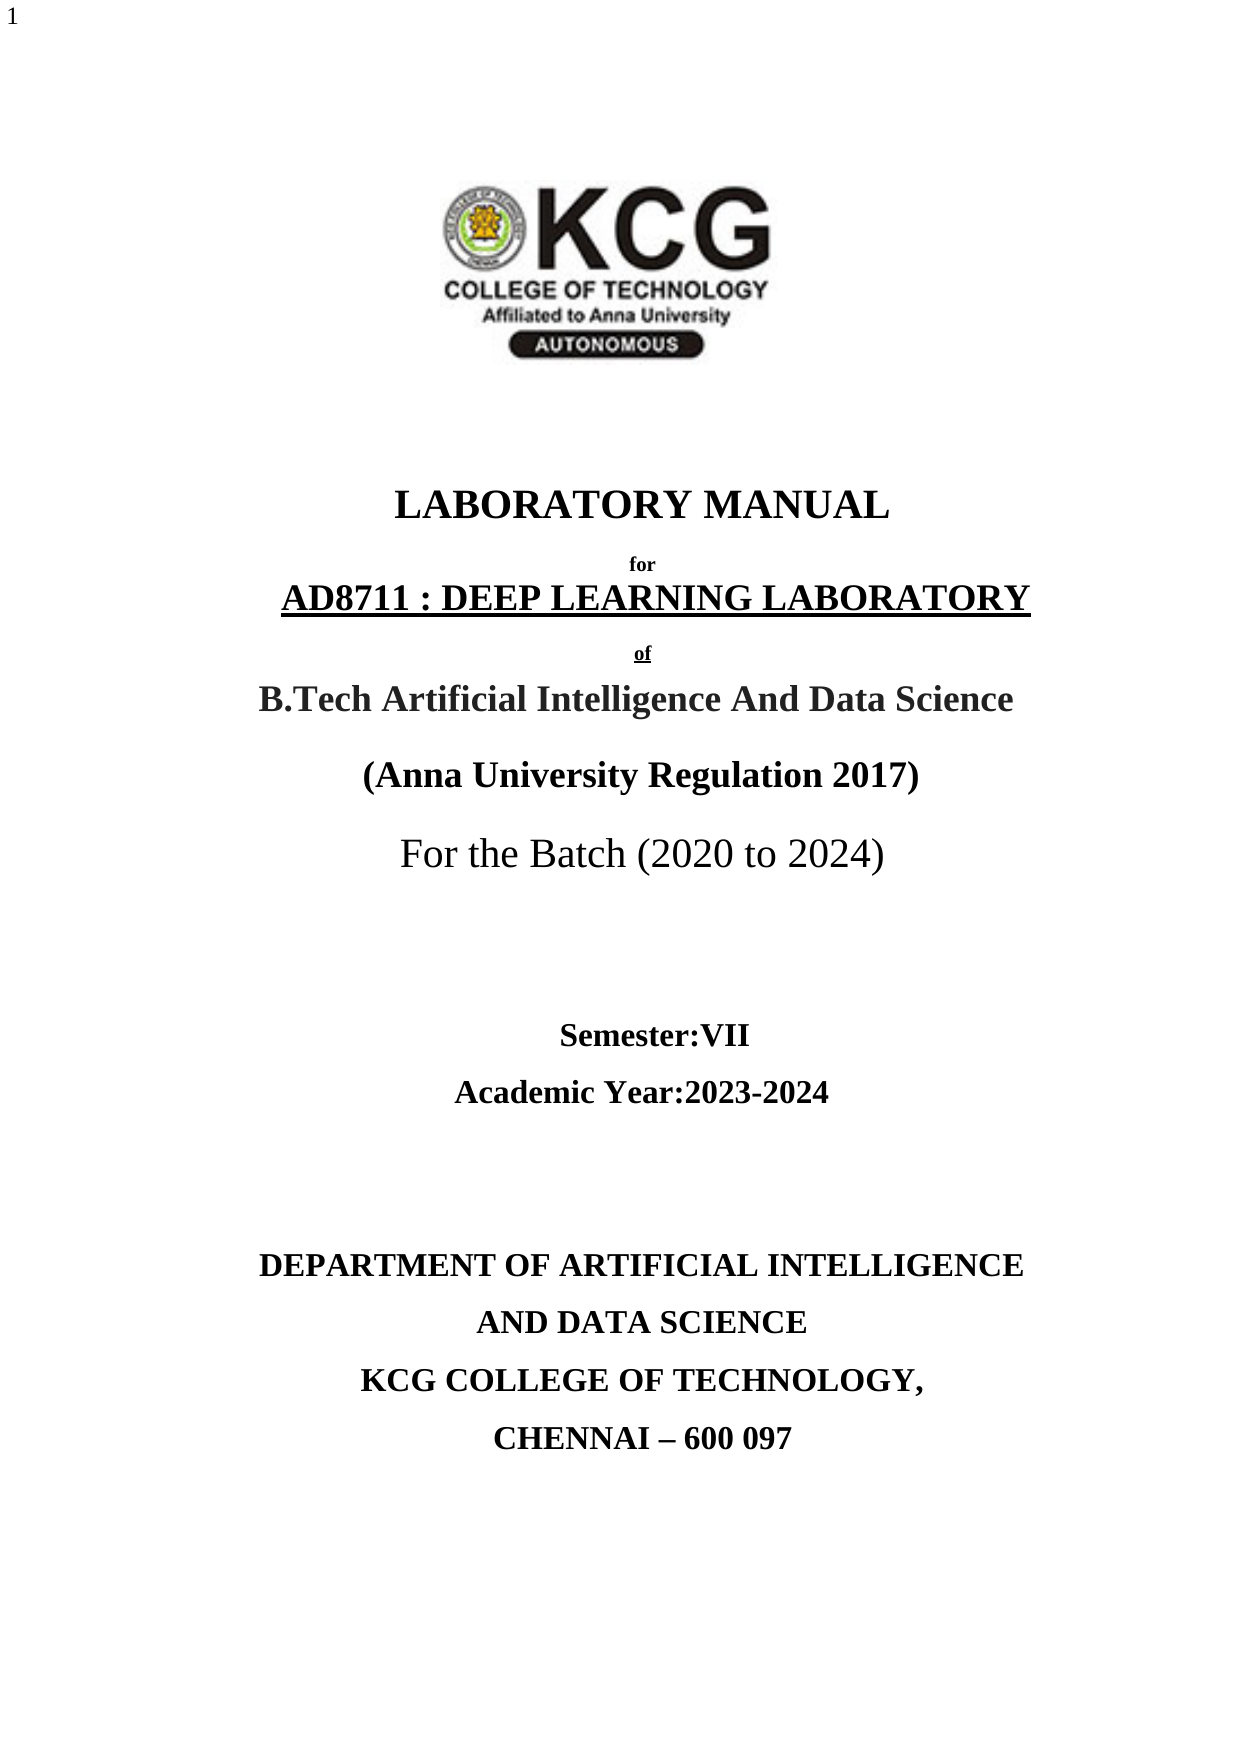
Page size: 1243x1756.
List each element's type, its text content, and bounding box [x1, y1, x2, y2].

picture [439, 180, 778, 365]
text KCG COLLEGE OF TECHNOLOGY, [226, 1360, 1058, 1398]
text B.Tech Artificial Intelligence And Data Science [108, 677, 1111, 720]
subtitle AD8711 : DEEP LEARNING LABORATORY [108, 576, 1203, 619]
text CHENNAI – 600 097 [227, 1418, 1058, 1456]
text for [227, 552, 1058, 576]
text For the Batch (2020 to 2024) [362, 828, 922, 876]
title LABORATORY MANUAL [227, 480, 1058, 528]
text (Anna University Regulation 2017) [362, 752, 922, 795]
text Semester:VII Academic Year:2023-2024 [454, 1015, 863, 1111]
text DEPARTMENT OF ARTIFICIAL INTELLIGENCE AND DATA SCIENCE [226, 1245, 1058, 1341]
text of [227, 641, 1058, 664]
